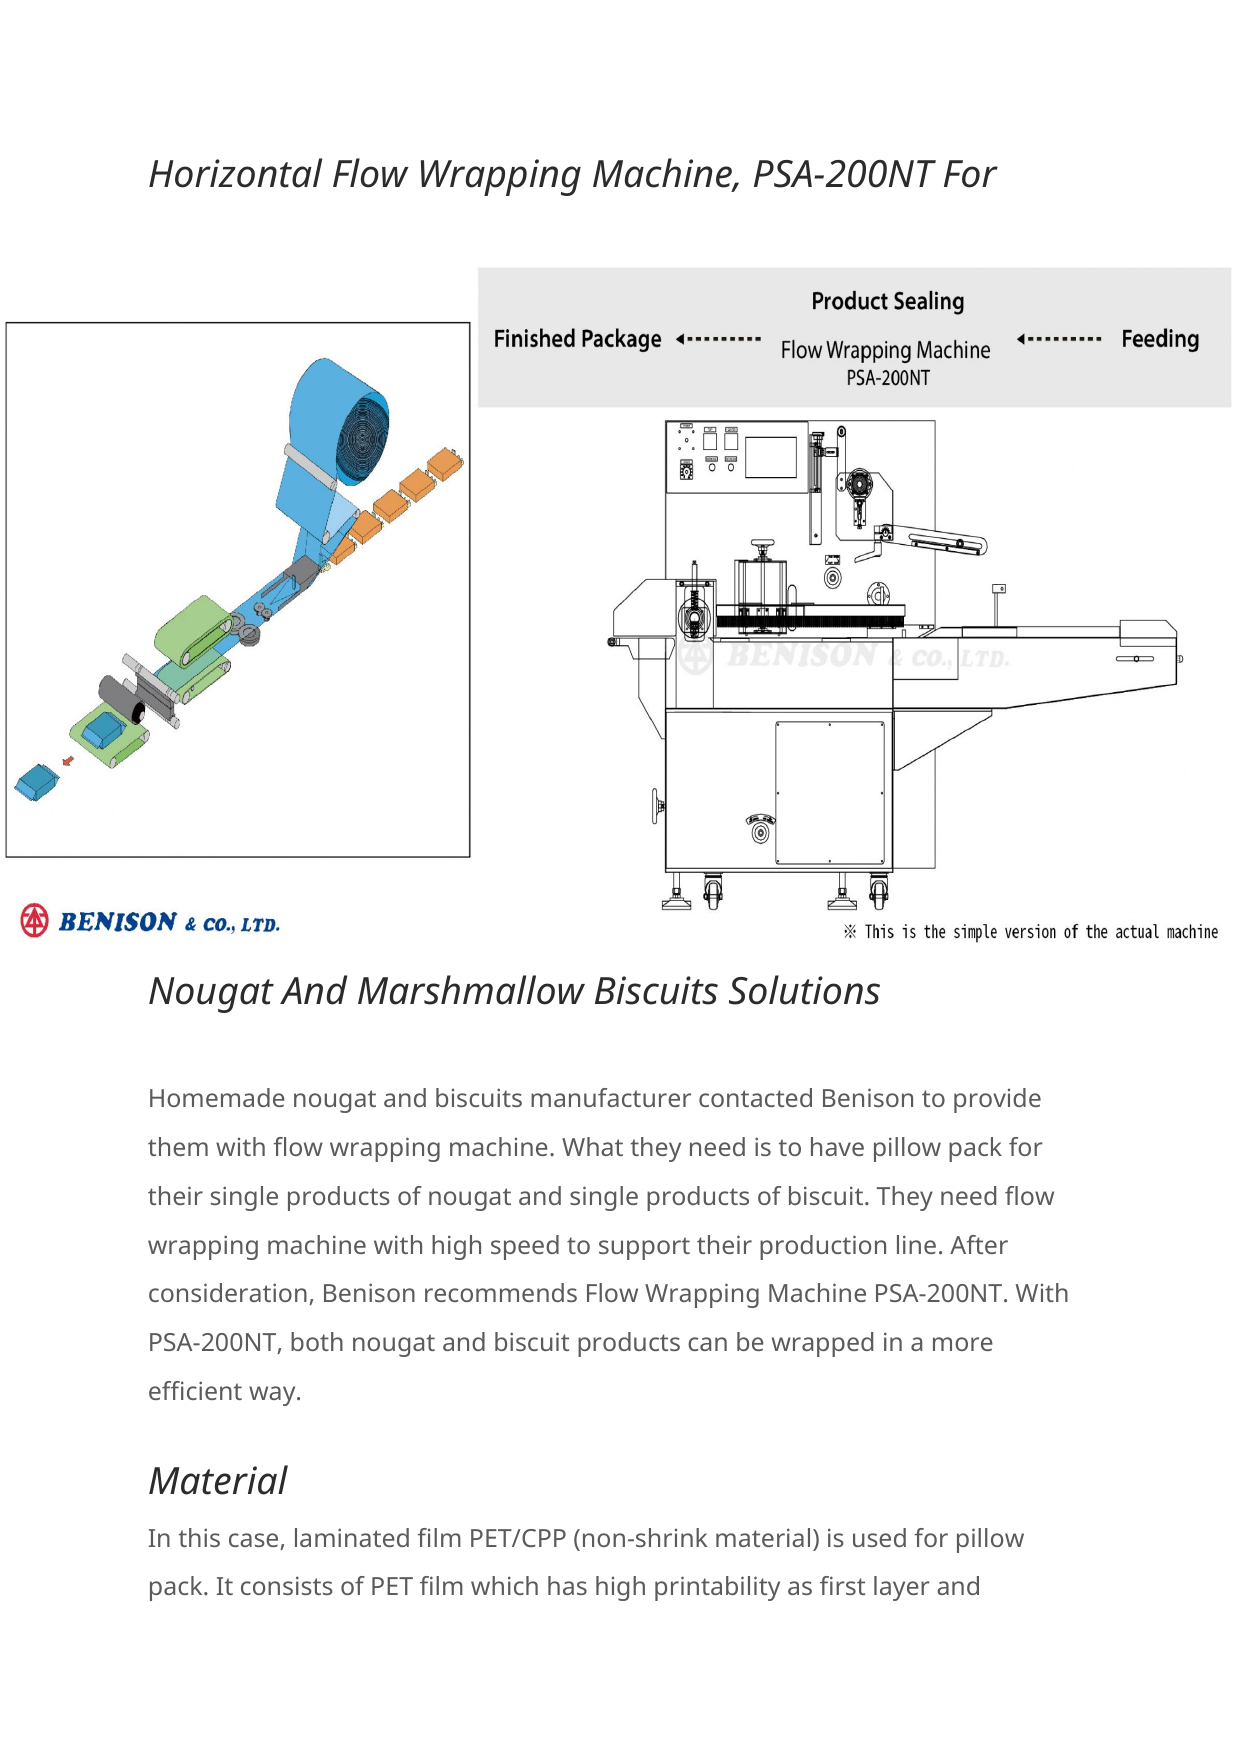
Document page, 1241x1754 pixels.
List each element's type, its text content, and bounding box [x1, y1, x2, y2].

subtitle Horizontal Flow Wrapping Machine, PSA-200NT For Nougat And Marshmallow Biscuits Solutions [148, 949, 1093, 1015]
text Homemade nougat and biscuits manufacturer contacted Benison to provide them with flow wrapping machine. What they need is to have pillow pack for their single products of nougat and single products of biscuit. They need flow wrapping machine with high speed to support their production line. After consideration, Benison recommends Flow Wrapping Machine PSA-200NT. With PSA-200NT, both nougat and biscuit products can be wrapped in a more efficient way. [148, 1066, 1093, 1408]
subtitle Horizontal Flow Wrapping Machine, PSA-200NT For Nougat And Marshmallow Biscuits Solutions [148, 148, 1093, 249]
subtitle Material [148, 1454, 1093, 1506]
picture [0, 249, 1236, 949]
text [148, 1506, 1093, 1603]
